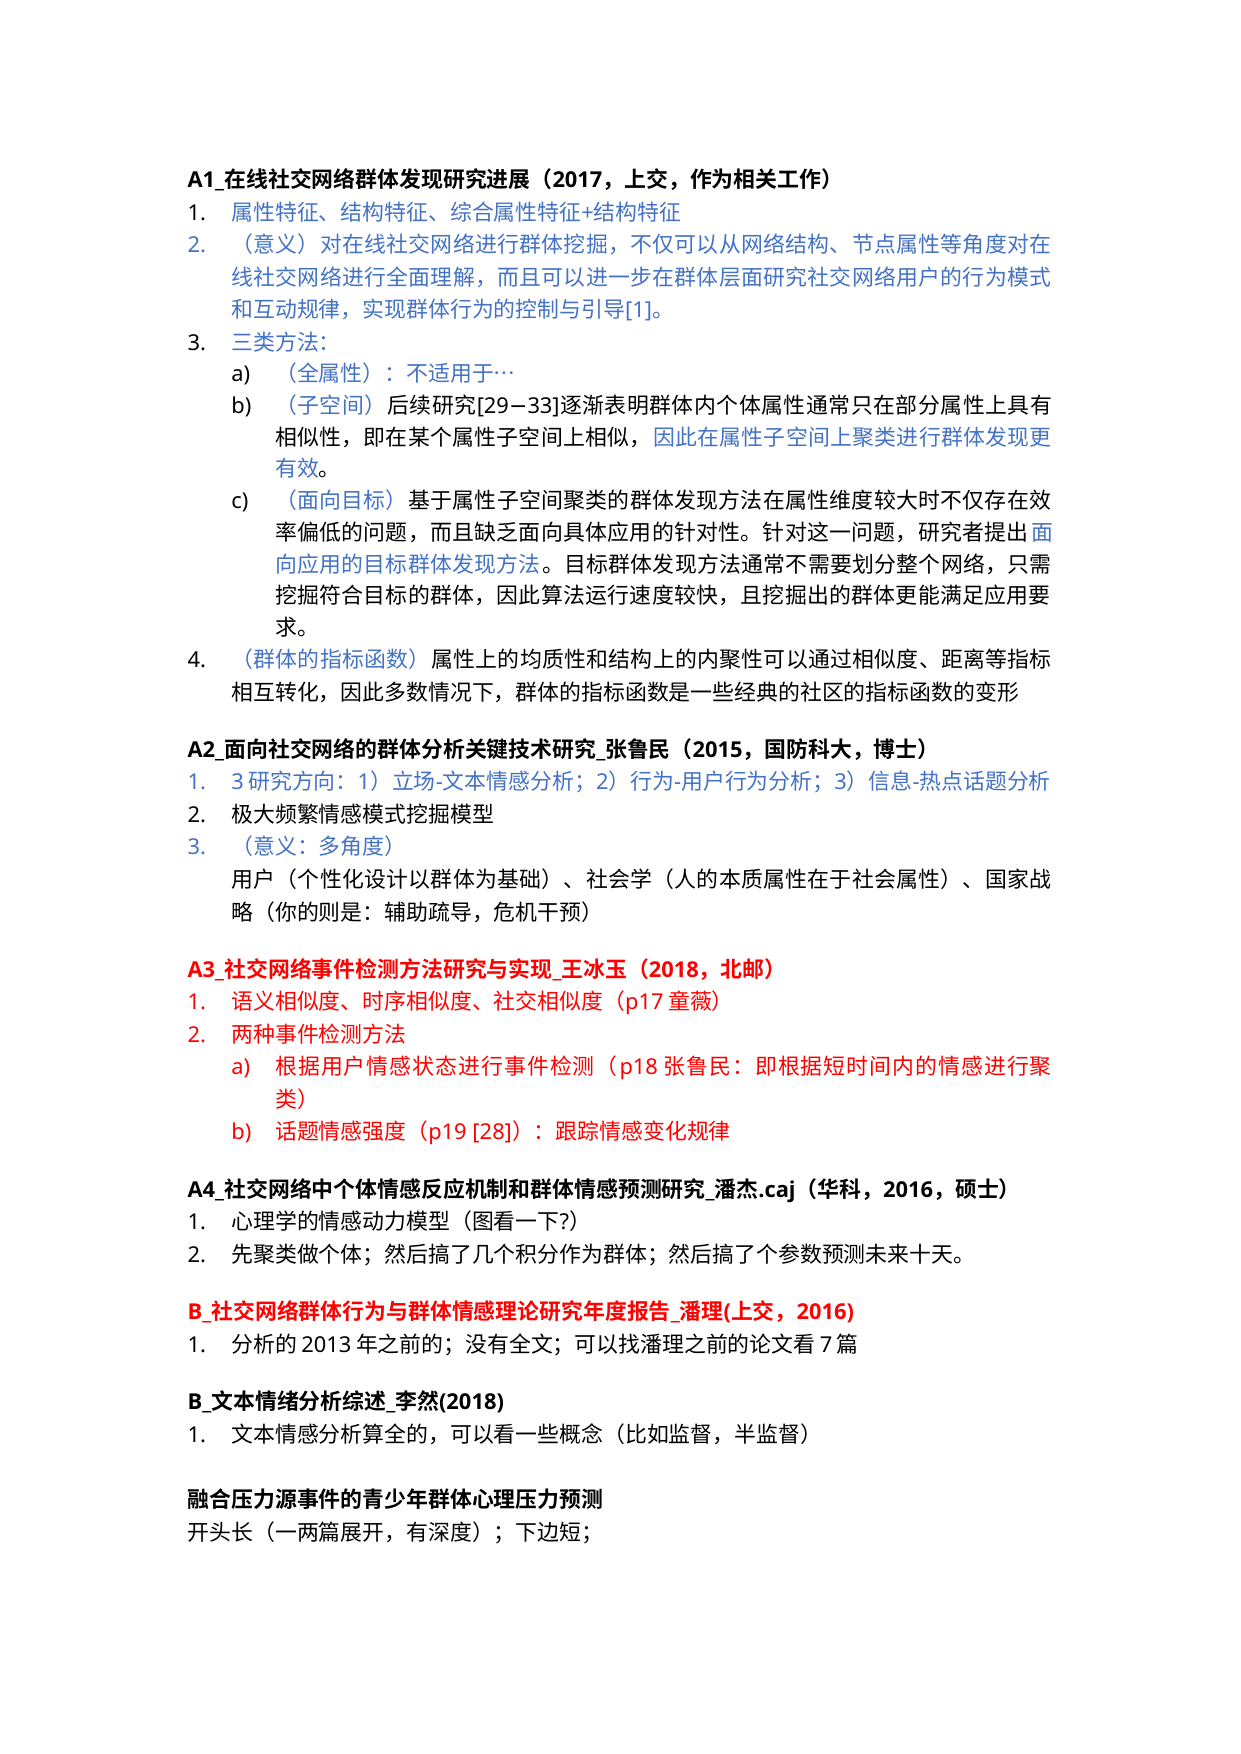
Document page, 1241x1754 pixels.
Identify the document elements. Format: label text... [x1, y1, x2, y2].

list （意义）对在线社交网络进行群体挖掘，不仅可以从网络结构、节点属性等角度对在线社交网络进行全面理解，而且可以进一步在群体层面研究社交网络用户的行为模式和互动规律，实现群体行为的控制与引导[1]。 [187, 227, 1053, 324]
list 3研究方向：1）立场-文本情感分析；2）行为-用户行为分析；3）信息-热点话题分析 [187, 764, 1053, 797]
list （群体的指标函数）属性上的均质性和结构上的内聚性可以通过相似度、距离等指标相互转化，因此多数情况下，群体的指标函数是一些经典的社区的指标函数的变形 [187, 642, 1053, 707]
list 分析的2013年之前的；没有全文；可以找潘理之前的论文看7篇 [187, 1327, 1053, 1359]
text A1_在线社交网络群体发现研究进展（2017，上交，作为相关工作） [187, 162, 1053, 194]
list 先聚类做个体；然后搞了几个积分作为群体；然后搞了个参数预测未来十天。 [187, 1237, 1053, 1269]
list 文本情感分析算全的，可以看一些概念（比如监督，半监督） [187, 1417, 1053, 1449]
list 心理学的情感动力模型（图看一下?） [187, 1204, 1053, 1237]
text A4_社交网络中个体情感反应机制和群体情感预测研究_潘杰.caj（华科，2016，硕士） [187, 1172, 1053, 1204]
list 三类方法： [187, 324, 1053, 356]
text 融合压力源事件的青少年群体心理压力预测 [187, 1482, 1053, 1514]
list （面向目标）基于属性子空间聚类的群体发现方法在属性维度较大时不仅存在效率偏低的问题，而且缺乏面向具体应用的针对性。针对这一问题，研究者提出面向应用的目标群体发现方法。目标群体发现方法通常不需要划分整个网络，只需挖掘符合目标的群体，因此算法运行速度较快，且挖掘出的群体更能满足应用要求。 [231, 483, 1053, 642]
text A2_面向社交网络的群体分析关键技术研究_张鲁民（2015，国防科大，博士） [187, 732, 1053, 764]
list 用户（个性化设计以群体为基础）、社会学（人的本质属性在于社会属性）、国家战略（你的则是：辅助疏导，危机干预） [231, 862, 1053, 927]
list 根据用户情感状态进行事件检测（p18张鲁民：即根据短时间内的情感进行聚类） [231, 1049, 1053, 1114]
text 开头长（一两篇展开，有深度）；下边短； [187, 1514, 1053, 1547]
text B_文本情绪分析综述_李然(2018) [187, 1384, 1053, 1417]
list 语义相似度、时序相似度、社交相似度（p17童薇） [187, 984, 1053, 1017]
text A3_社交网络事件检测方法研究与实现_王冰玉（2018，北邮） [187, 952, 1053, 984]
list 话题情感强度（p19 [28]）：跟踪情感变化规律 [231, 1114, 1053, 1147]
text B_社交网络群体行为与群体情感理论研究年度报告_潘理(上交，2016) [187, 1294, 1053, 1327]
list 两种事件检测方法 [187, 1017, 1053, 1049]
list （子空间）后续研究[29−33]逐渐表明群体内个体属性通常只在部分属性上具有相似性，即在某个属性子空间上相似，因此在属性子空间上聚类进行群体发现更有效。 [231, 388, 1053, 483]
list （全属性）：不适用于… [231, 356, 1053, 388]
list 属性特征、结构特征、综合属性特征+结构特征 [187, 194, 1053, 227]
list 极大频繁情感模式挖掘模型 [187, 797, 1053, 829]
list （意义：多角度） [187, 829, 1053, 862]
